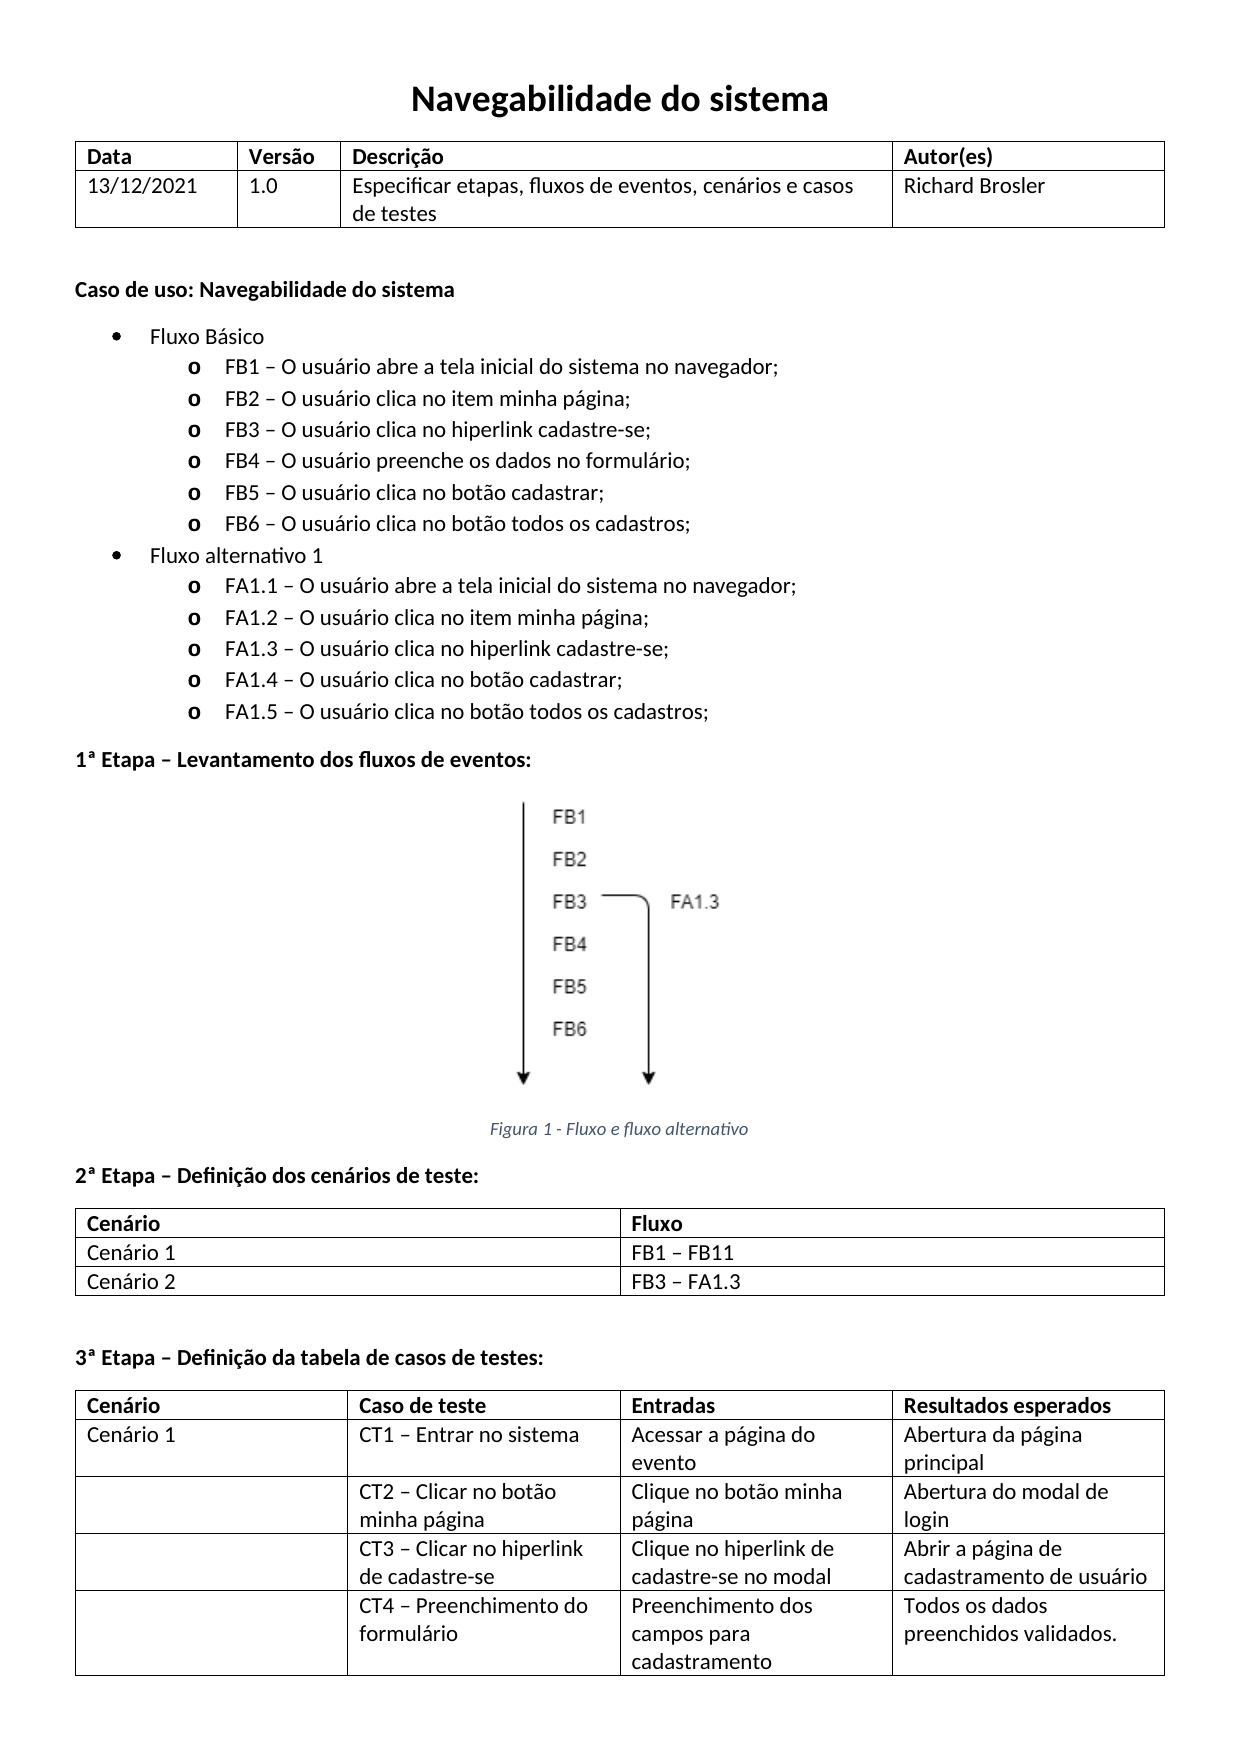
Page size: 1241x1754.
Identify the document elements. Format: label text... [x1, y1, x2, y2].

table_cell Abrir a página de cadastramento de usuário [893, 1534, 1164, 1590]
table_cell Clique no botão minha página [621, 1477, 892, 1533]
table_cell Clique no hiperlink de cadastre-se no modal [621, 1534, 892, 1590]
text Navegabilidade do sistema [75, 75, 1165, 121]
list FB5 – O usuário clica no botão cadastrar; [187, 478, 1165, 507]
table_header Cenário [76, 1209, 620, 1237]
list FB2 – O usuário clica no item minha página; [187, 384, 1165, 413]
list Fluxo alternativo 1 [112, 541, 1165, 569]
text Caso de uso: Navegabilidade do sistema [75, 275, 1165, 303]
table_cell FB1 – FB11 [621, 1238, 1164, 1266]
list FB6 – O usuário clica no botão todos os cadastros; [187, 509, 1165, 539]
table_cell Cenário 1 [76, 1238, 620, 1266]
table_header Cenário [76, 1391, 347, 1419]
list FB3 – O usuário clica no hiperlink cadastre-se; [187, 415, 1165, 444]
list FA1.1 – O usuário abre a tela inicial do sistema no navegador; [187, 571, 1165, 600]
table_cell Cenário 1 [76, 1420, 347, 1476]
table_cell Preenchimento dos campos para cadastramento [621, 1591, 892, 1675]
table_header Fluxo [621, 1209, 1164, 1237]
table_cell Especificar etapas, fluxos de eventos, cenários e casos de testes [341, 171, 892, 227]
table_cell Richard Brosler [893, 171, 1164, 227]
list FA1.2 – O usuário clica no item minha página; [187, 603, 1165, 632]
table_cell Acessar a página do evento [621, 1420, 892, 1476]
table_cell CT3 – Clicar no hiperlink de cadastre-se [348, 1534, 620, 1590]
table_header Caso de teste [348, 1391, 620, 1419]
table_cell CT4 – Preenchimento do formulário [348, 1591, 620, 1675]
table_cell CT1 – Entrar no sistema [348, 1420, 620, 1476]
list FB1 – O usuário abre a tela inicial do sistema no navegador; [187, 352, 1165, 381]
picture [512, 792, 728, 1099]
text 3ª Etapa – Definição da tabela de casos de testes: [75, 1343, 1165, 1371]
table_cell 13/12/2021 [76, 171, 237, 227]
table_cell CT2 – Clicar no botão minha página [348, 1477, 620, 1533]
table_cell 1.0 [238, 171, 340, 227]
table_header Resultados esperados [893, 1391, 1164, 1419]
list FA1.3 – O usuário clica no hiperlink cadastre-se; [187, 634, 1165, 663]
table_header Entradas [621, 1391, 892, 1419]
table_header Data [76, 142, 237, 170]
table_cell Abertura do modal de login [893, 1477, 1164, 1533]
table_cell [76, 1534, 347, 1590]
table_header Descrição [341, 142, 892, 170]
table_cell Todos os dados preenchidos validados. [893, 1591, 1164, 1675]
text 1ª Etapa – Levantamento dos fluxos de eventos: [75, 745, 1165, 773]
table_cell [76, 1477, 347, 1533]
text 2ª Etapa – Definição dos cenários de teste: [75, 1161, 1165, 1189]
table_cell Cenário 2 [76, 1267, 620, 1295]
table_header Versão [238, 142, 340, 170]
list FB4 – O usuário preenche os dados no formulário; [187, 447, 1165, 476]
list Fluxo Básico [112, 322, 1165, 350]
table_cell [76, 1591, 347, 1675]
table_header Autor(es) [893, 142, 1164, 170]
table_cell FB3 – FA1.3 [621, 1267, 1164, 1295]
list FA1.5 – O usuário clica no botão todos os cadastros; [187, 697, 1165, 726]
table_cell Abertura da página principal [893, 1420, 1164, 1476]
list FA1.4 – O usuário clica no botão cadastrar; [187, 666, 1165, 695]
